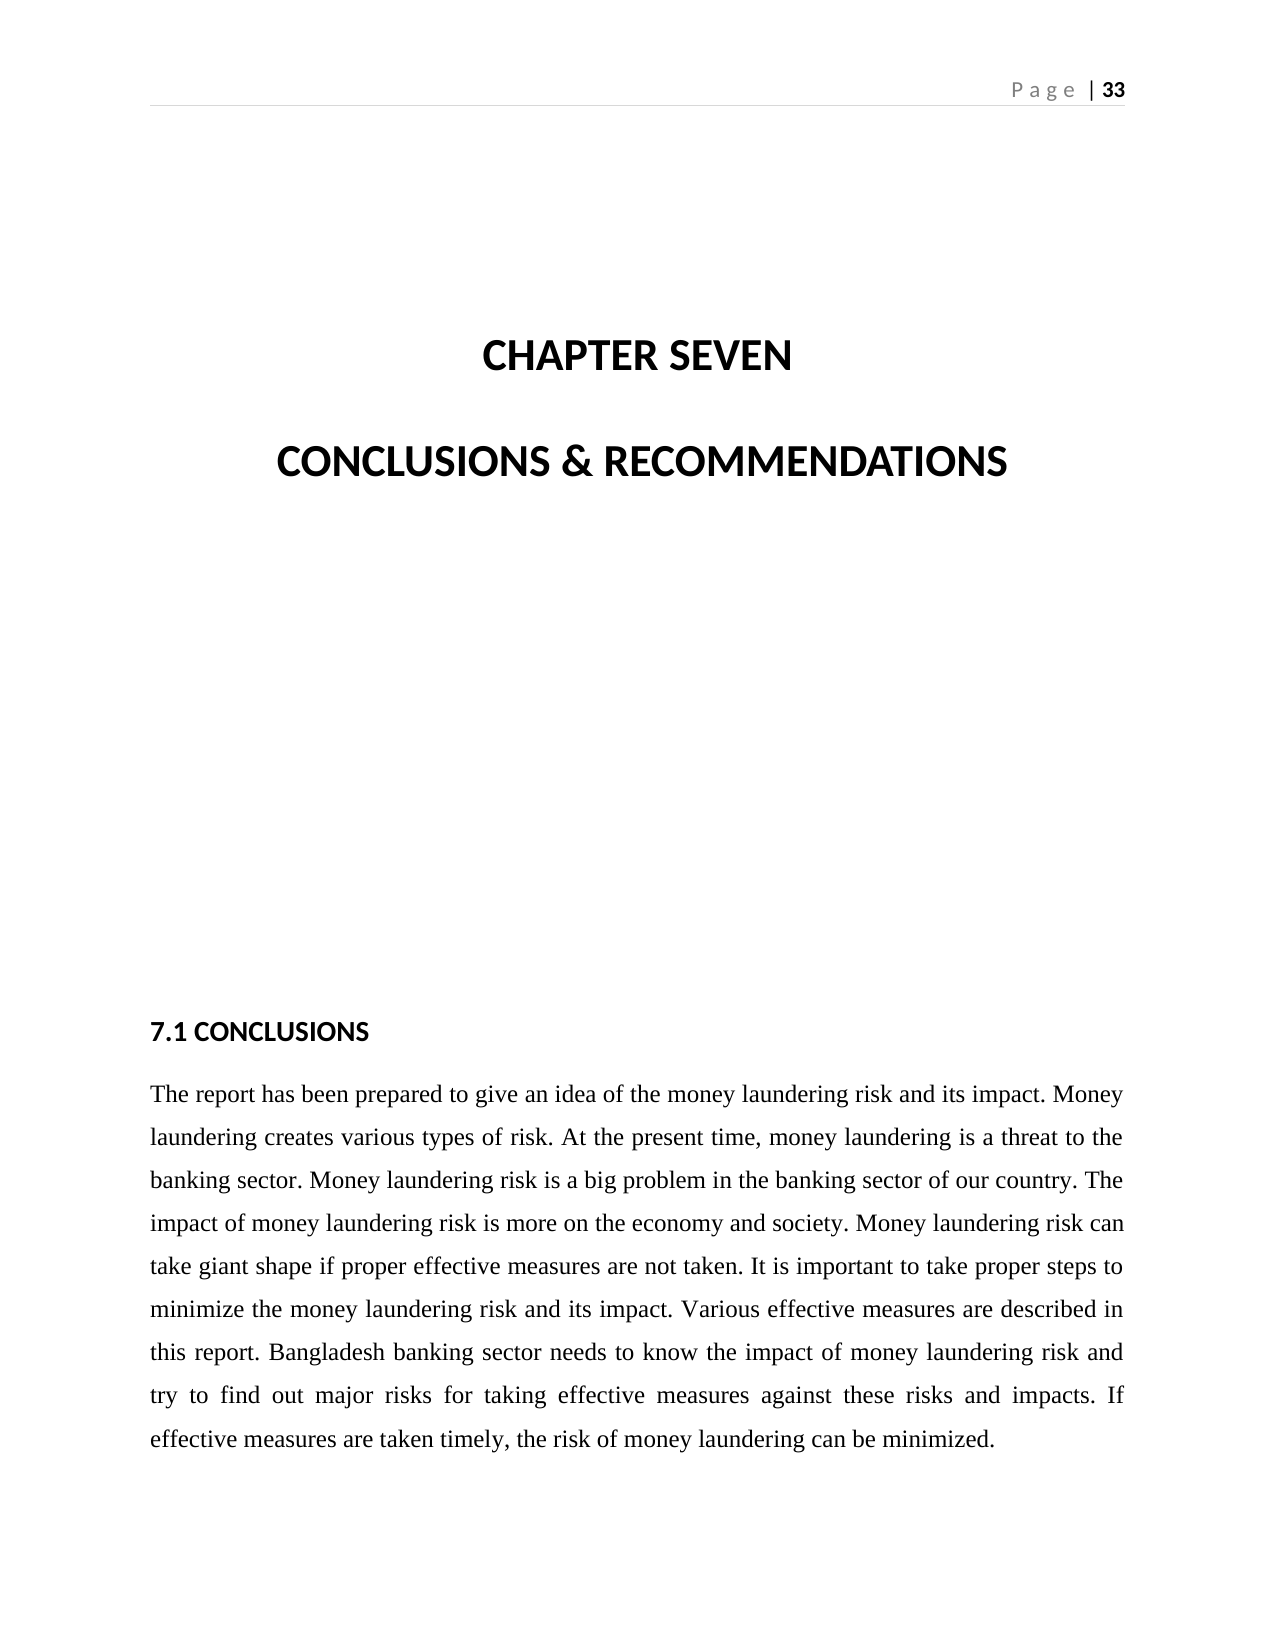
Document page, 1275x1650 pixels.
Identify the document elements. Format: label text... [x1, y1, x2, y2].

subtitle 7.1 CONCLUSIONS [150, 1013, 1125, 1048]
subtitle CHAPTER SEVEN [150, 325, 1125, 381]
subtitle CONCLUSIONS & RECOMMENDATIONS [150, 432, 1125, 488]
text The report has been prepared to give an idea of the money laundering risk and its impact. Money laundering creates various types of risk. At the present time, money laundering is a threat to the banking sector. Money laundering risk is a big problem in the banking sector of our country. The impact of money laundering risk is more on the economy and society. Money laundering risk can take giant shape if proper effective measures are not taken. It is important to take proper steps to minimize the money laundering risk and its impact. Various effective measures are described in this report. Bangladesh banking sector needs to know the impact of money laundering risk and try to find out major risks for taking effective measures against these risks and impacts. If effective measures are taken timely, the risk of money laundering can be minimized. [150, 1079, 1125, 1452]
